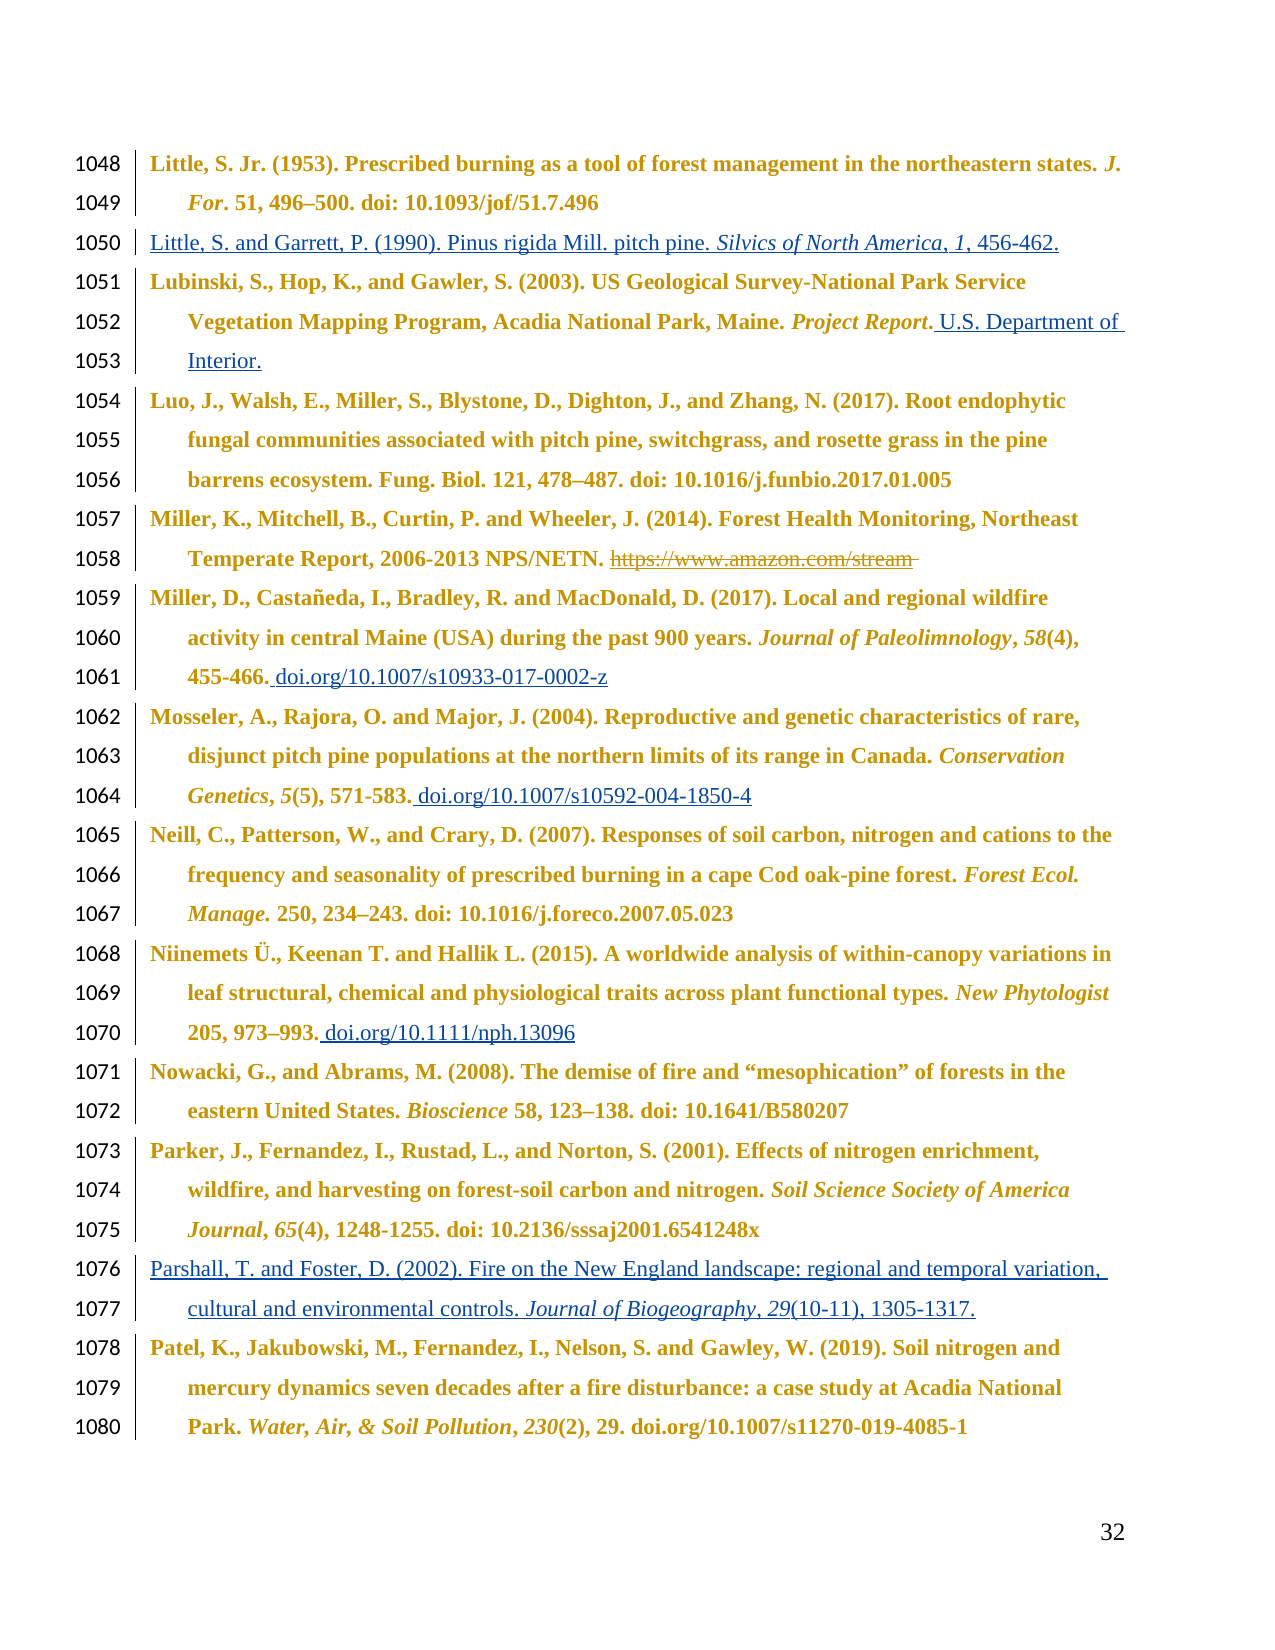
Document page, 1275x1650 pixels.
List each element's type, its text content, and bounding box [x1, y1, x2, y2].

list Nowacki, G., and Abrams, M. (2008). The demise of fire and “mesophication” of forests in the eastern United States. Bioscience 58, 123–138. doi: 10.1641/B580207 [150, 1058, 1125, 1124]
list Miller, K., Mitchell, B., Curtin, P. and Wheeler, J. (2014). Forest Health Monitoring, Northeast Temperate Report, 2006-2013 NPS/NETN. [150, 505, 1125, 571]
list Lubinski, S., Hop, K., and Gawler, S. (2003). US Geological Survey-National Park Service Vegetation Mapping Program, Acadia National Park, Maine. Project Report. [150, 268, 1125, 374]
list Miller, D., Castañeda, I., Bradley, R. and MacDonald, D. (2017). Local and regional wildfire activity in central Maine (USA) during the past 900 years. Journal of Paleolimnology, 58(4), 455-466. [150, 584, 1125, 689]
list Little, S. Jr. (1953). Prescribed burning as a tool of forest management in the northeastern states. J. For. 51, 496–500. doi: 10.1093/jof/51.7.496 [150, 150, 1125, 216]
list Mosseler, A., Rajora, O. and Major, J. (2004). Reproductive and genetic characteristics of rare, disjunct pitch pine populations at the northern limits of its range in Canada. Conservation Genetics, 5(5), 571-583. [150, 703, 1125, 808]
list Luo, J., Walsh, E., Miller, S., Blystone, D., Dighton, J., and Zhang, N. (2017). Root endophytic fungal communities associated with pitch pine, switchgrass, and rosette grass in the pine barrens ecosystem. Fung. Biol. 121, 478–487. doi: 10.1016/j.funbio.2017.01.005 [150, 387, 1125, 492]
list Niinemets Ü., Keenan T. and Hallik L. (2015). A worldwide analysis of within-canopy variations in leaf structural, chemical and physiological traits across plant functional types. New Phytologist 205, 973–993. [150, 939, 1125, 1045]
list Patel, K., Jakubowski, M., Fernandez, I., Nelson, S. and Gawley, W. (2019). Soil nitrogen and mercury dynamics seven decades after a fire disturbance: a case study at Acadia National Park. Water, Air, & Soil Pollution, 230(2), 29. doi.org/10.1007/s11270-019-4085-1 [150, 1334, 1125, 1440]
list Neill, C., Patterson, W., and Crary, D. (2007). Responses of soil carbon, nitrogen and cations to the frequency and seasonality of prescribed burning in a cape Cod oak-pine forest. Forest Ecol. Manage. 250, 234–243. doi: 10.1016/j.foreco.2007.05.023 [150, 821, 1125, 926]
list Parker, J., Fernandez, I., Rustad, L., and Norton, S. (2001). Effects of nitrogen enrichment, wildfire, and harvesting on forest-soil carbon and nitrogen. Soil Science Society of America Journal, 65(4), 1248-1255. doi: 10.2136/sssaj2001.6541248x [150, 1137, 1125, 1242]
